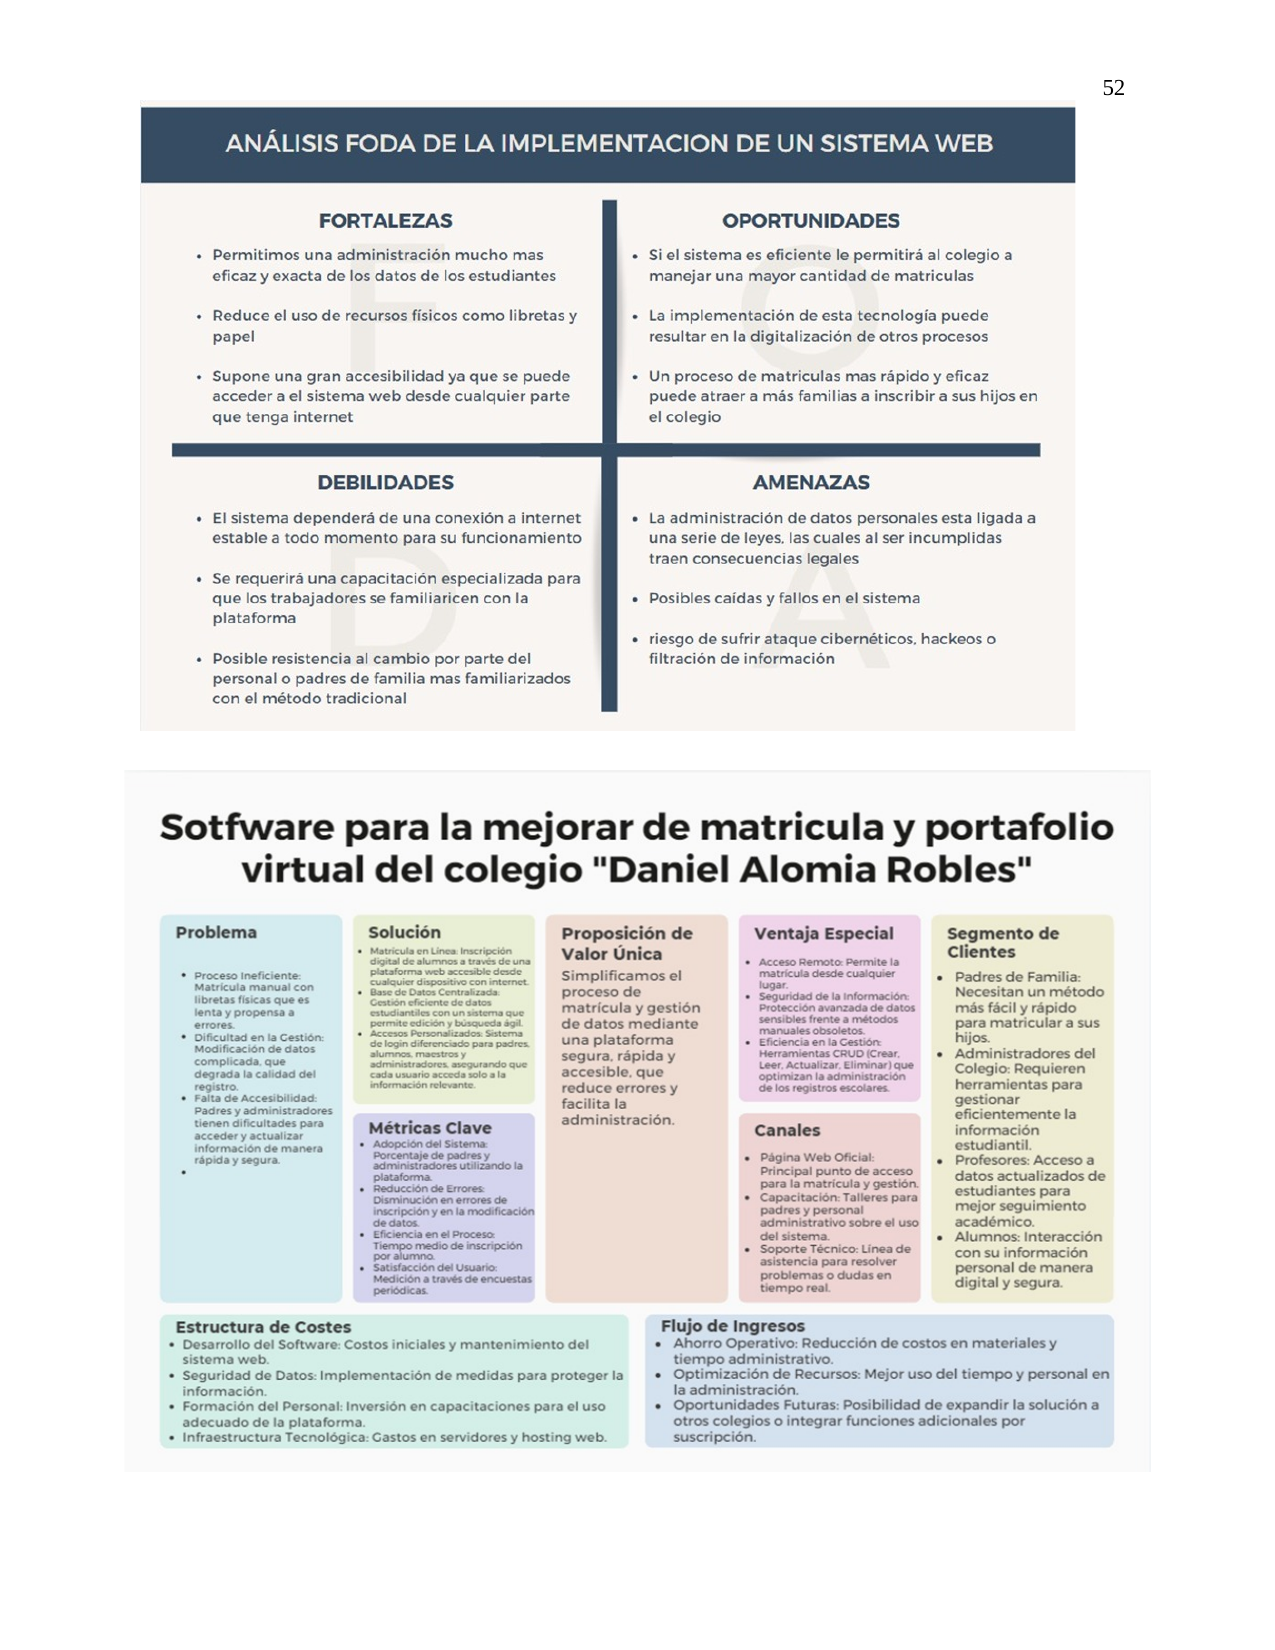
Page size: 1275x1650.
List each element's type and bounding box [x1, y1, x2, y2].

picture [124, 770, 1151, 1472]
picture [140, 100, 1076, 731]
